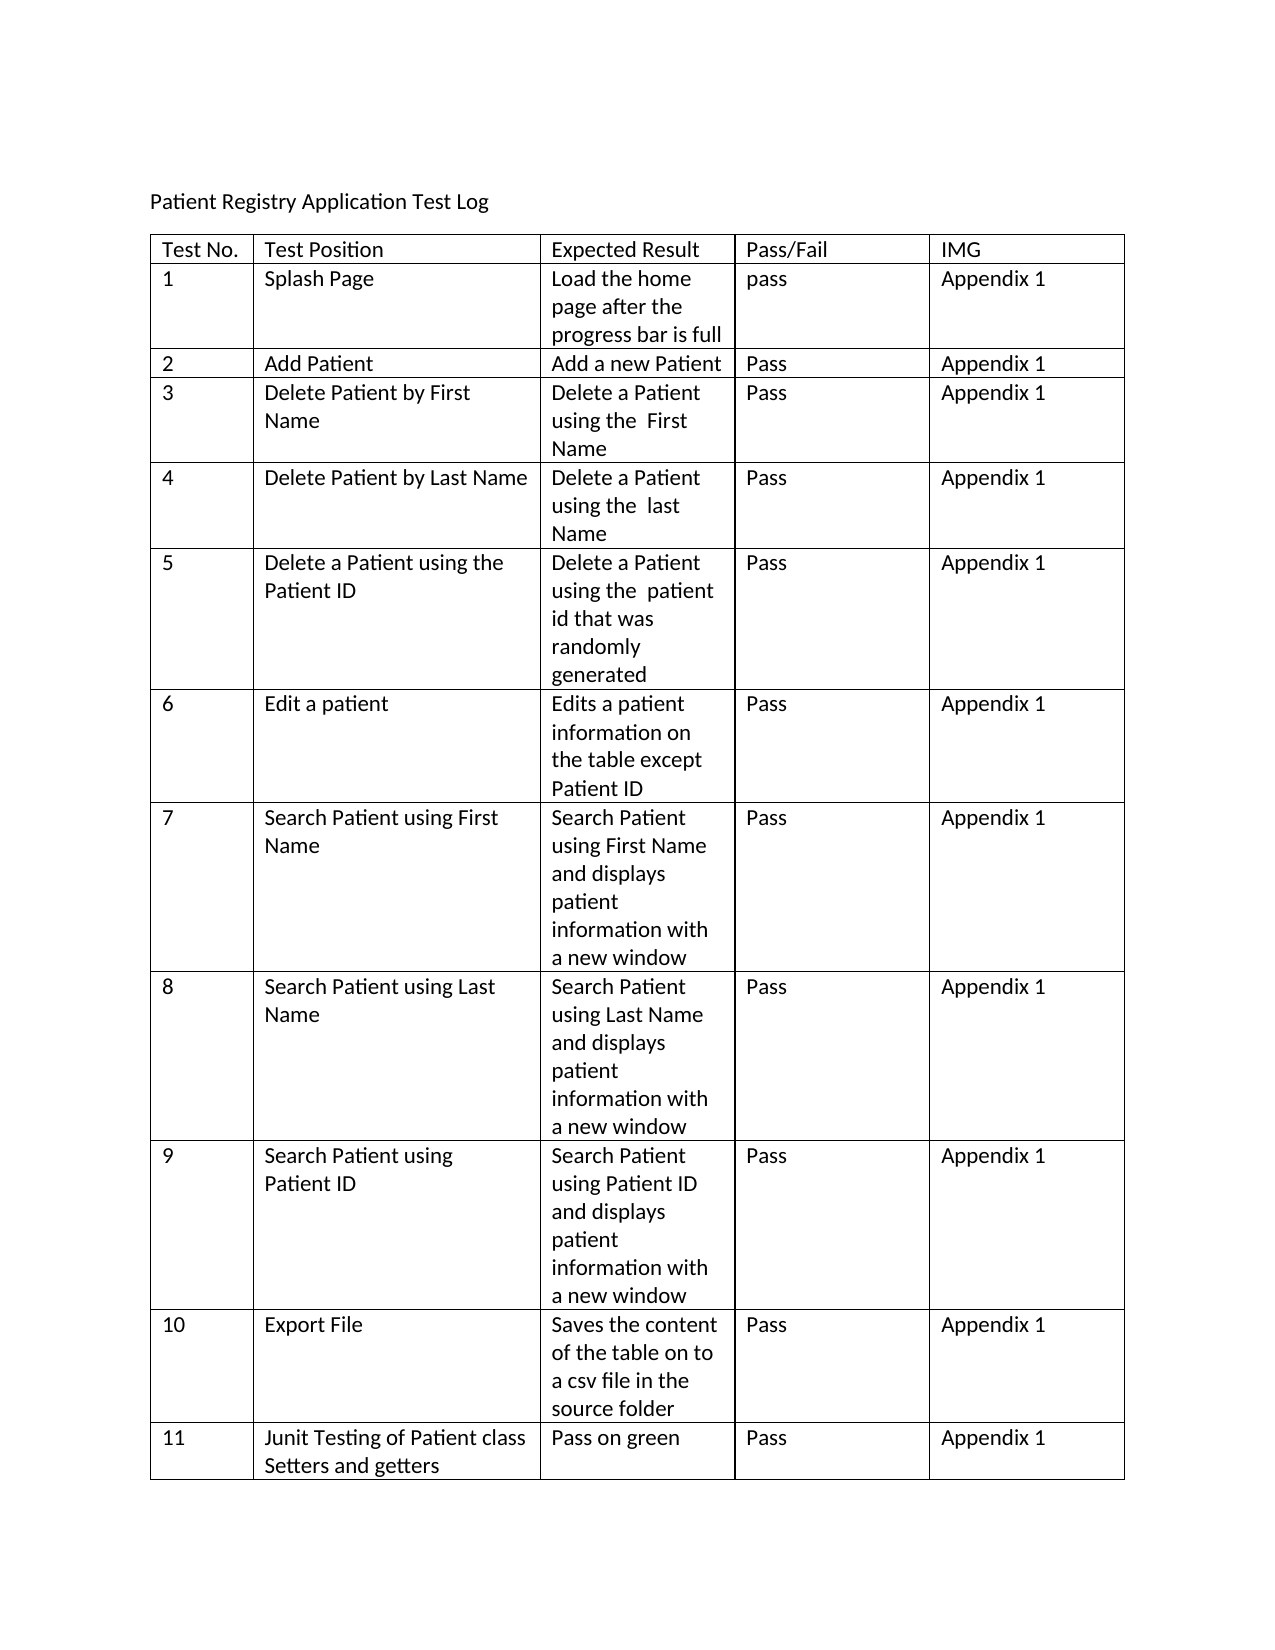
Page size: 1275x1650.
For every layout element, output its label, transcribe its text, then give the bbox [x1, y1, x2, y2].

table_cell Appendix 1 [930, 1310, 1124, 1422]
table_cell 10 [151, 1310, 253, 1422]
table_cell Appendix 1 [930, 349, 1124, 377]
table_cell Search Patient using Patient ID [254, 1141, 540, 1309]
table_cell Pass [736, 972, 929, 1140]
table_cell Pass [736, 690, 929, 802]
table_cell 6 [151, 690, 253, 802]
table_cell Pass [736, 803, 929, 971]
text Patient Registry Application Test Log [150, 187, 1125, 215]
table_cell 2 [151, 349, 253, 377]
table_cell 8 [151, 972, 253, 1140]
table_cell 11 [151, 1423, 253, 1479]
table_cell Search Patient using Patient ID and displays patient information with a new window [541, 1141, 734, 1309]
table_cell Search Patient using Last Name and displays patient information with a new window [541, 972, 734, 1140]
table_cell Load the home page after the progress bar is full [541, 264, 734, 348]
table_cell 3 [151, 378, 253, 462]
table_cell Delete Patient by First Name [254, 378, 540, 462]
table_cell Saves the content of the table on to a csv file in the source folder [541, 1310, 734, 1422]
table_cell 5 [151, 549, 253, 688]
table_cell Search Patient using First Name and displays patient information with a new window [541, 803, 734, 971]
table_cell Appendix 1 [930, 803, 1124, 971]
table_cell Appendix 1 [930, 972, 1124, 1140]
table_cell Pass [736, 463, 929, 547]
table_cell Appendix 1 [930, 549, 1124, 688]
table_cell Appendix 1 [930, 264, 1124, 348]
table_cell Appendix 1 [930, 1141, 1124, 1309]
table_cell Add a new Patient [541, 349, 734, 377]
table_cell Edit a patient [254, 690, 540, 802]
table_cell 7 [151, 803, 253, 971]
table_header Pass/Fail [736, 235, 929, 263]
table_cell Add Patient [254, 349, 540, 377]
table_cell Search Patient using First Name [254, 803, 540, 971]
table_cell Pass [736, 549, 929, 688]
table_cell Splash Page [254, 264, 540, 348]
table_cell Delete a Patient using the last Name [541, 463, 734, 547]
table_cell Pass on green [541, 1423, 734, 1479]
table_header IMG [930, 235, 1124, 263]
table_cell Appendix 1 [930, 463, 1124, 547]
table_cell Delete Patient by Last Name [254, 463, 540, 547]
table_cell Pass [736, 349, 929, 377]
table_cell Appendix 1 [930, 1423, 1124, 1479]
table_cell Appendix 1 [930, 690, 1124, 802]
table_cell Delete a Patient using the patient id that was randomly generated [541, 549, 734, 688]
table_cell Pass [736, 1141, 929, 1309]
table_header Test No. [151, 235, 253, 263]
table_cell 9 [151, 1141, 253, 1309]
table_cell Appendix 1 [930, 378, 1124, 462]
table_cell 1 [151, 264, 253, 348]
table_cell Junit Testing of Patient class Setters and getters [254, 1423, 540, 1479]
table_cell Delete a Patient using the First Name [541, 378, 734, 462]
table_cell Pass [736, 1310, 929, 1422]
table_header Expected Result [541, 235, 734, 263]
table_cell 4 [151, 463, 253, 547]
table_cell Search Patient using Last Name [254, 972, 540, 1140]
table_header Test Position [254, 235, 540, 263]
table_cell Delete a Patient using the Patient ID [254, 549, 540, 688]
table_cell Pass [736, 1423, 929, 1479]
table_cell pass [736, 264, 929, 348]
table_cell Pass [736, 378, 929, 462]
table_cell Edits a patient information on the table except Patient ID [541, 690, 734, 802]
table_cell Export File [254, 1310, 540, 1422]
